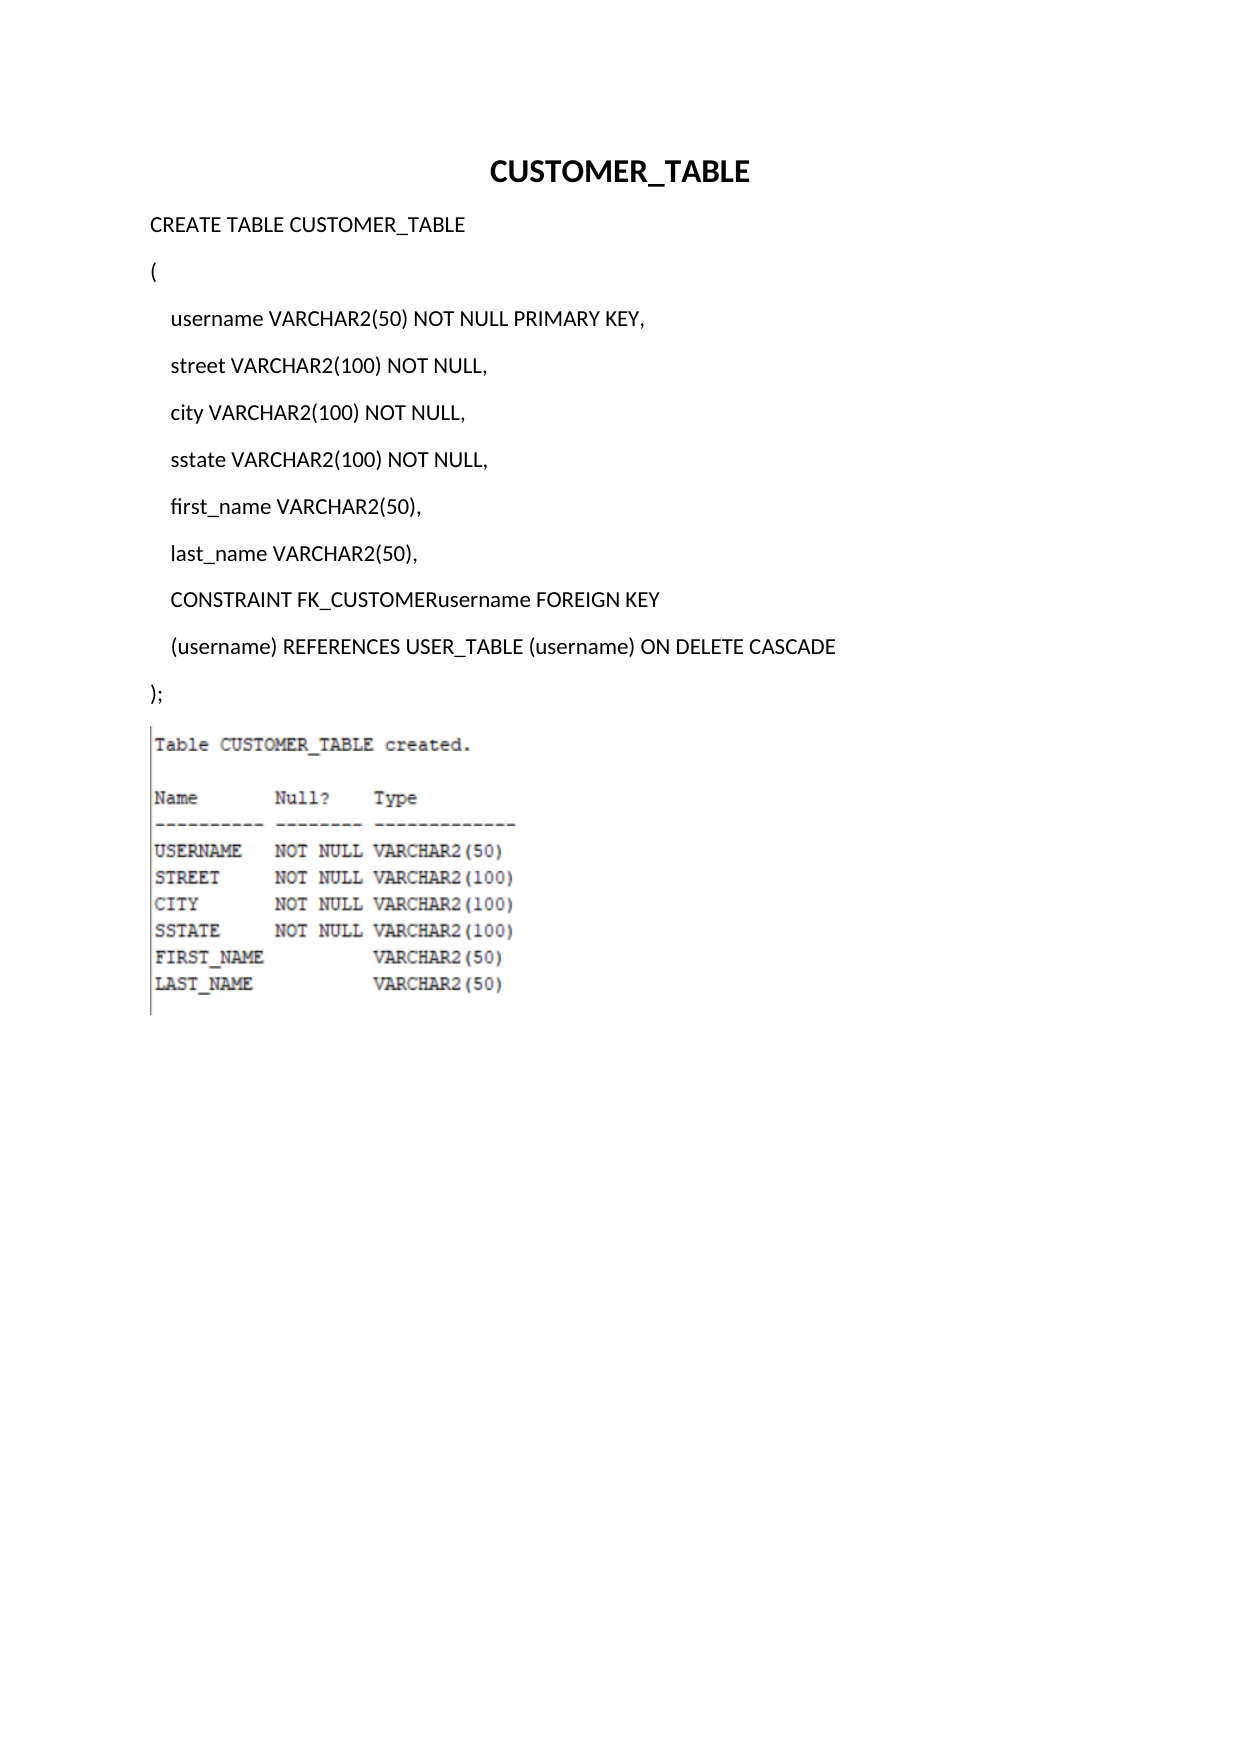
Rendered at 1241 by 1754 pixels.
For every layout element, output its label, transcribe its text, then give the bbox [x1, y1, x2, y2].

text ( [150, 257, 1090, 286]
text CREATE TABLE CUSTOMER_TABLE [150, 211, 1090, 239]
text last_name VARCHAR2(50), [150, 539, 1090, 567]
text street VARCHAR2(100) NOT NULL, [150, 351, 1090, 379]
text sstate VARCHAR2(100) NOT NULL, [150, 445, 1090, 473]
text CONSTRAINT FK_CUSTOMERusername FOREIGN KEY [150, 586, 1090, 614]
text username VARCHAR2(50) NOT NULL PRIMARY KEY, [150, 304, 1090, 332]
text first_name VARCHAR2(50), [150, 492, 1090, 520]
text ); [150, 679, 1090, 707]
text city VARCHAR2(100) NOT NULL, [150, 398, 1090, 426]
text (username) REFERENCES USER_TABLE (username) ON DELETE CASCADE [150, 632, 1090, 661]
text CUSTOMER_TABLE [150, 150, 1090, 191]
picture [150, 726, 540, 1015]
